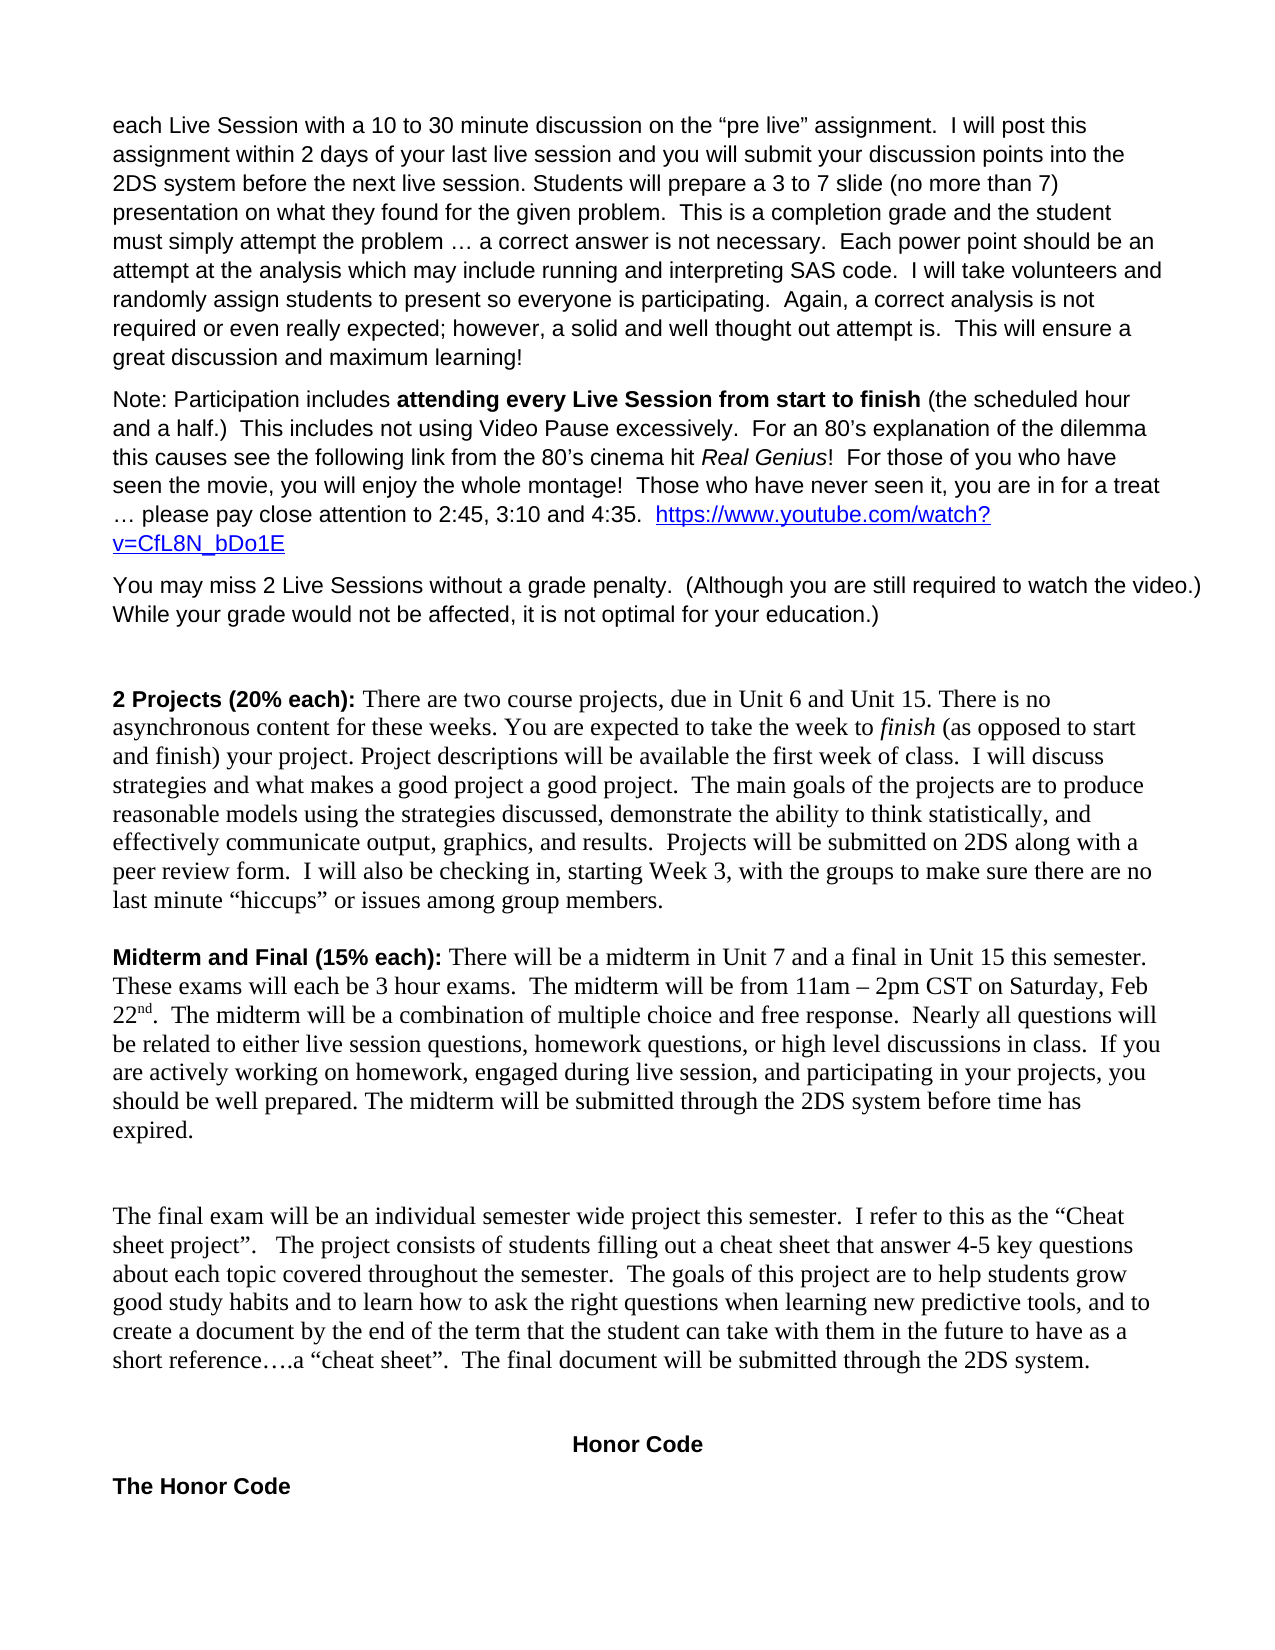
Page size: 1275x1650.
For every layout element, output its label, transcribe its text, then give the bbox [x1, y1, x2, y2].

text You may miss 2 Live Sessions without a grade penalty. (Although you are still required to watch the video.) While your grade would not be affected, it is not optimal for your education.) [112, 572, 1209, 627]
text 2 Projects (20% each): There are two course projects, due in Unit 6 and Unit 15. There is no asynchronous content for these weeks. You are expected to take the week to finish (as opposed to start and finish) your project. Project descriptions will be available the first week of class. I will discuss strategies and what makes a good project a good project. The main goals of the projects are to produce reasonable models using the strategies discussed, demonstrate the ability to think statistically, and effectively communicate output, graphics, and results. Projects will be submitted on 2DS along with a peer review form. I will also be checking in, starting Week 3, with the groups to make sure there are no last minute “hiccups” or issues among group members. [112, 684, 1162, 914]
text The final exam will be an individual semester wide project this semester. I refer to this as the “Cheat sheet project”. The project consists of students filling out a cheat sheet that answer 4-5 key questions about each topic covered throughout the semester. The goals of this project are to help students grow good study habits and to learn how to ask the right questions when learning new predictive tools, and to create a document by the end of the term that the student can take with them in the future to have as a short reference….a “cheat sheet”. The final document will be submitted through the 2DS system. [112, 1201, 1162, 1374]
text Midterm and Final (15% each): There will be a midterm in Unit 7 and a final in Unit 15 this semester. These exams will each be 3 hour exams. The midterm will be from 11am – 2pm CST on Saturday, Feb 22nd. The midterm will be a combination of multiple choice and free response. Nearly all questions will be related to either live session questions, homework questions, or high level discussions in class. If you are actively working on homework, engaged during live session, and participating in your projects, you should be well prepared. The midterm will be submitted through the 2DS system before time has expired. [112, 942, 1162, 1144]
text Honor Code [112, 1431, 1162, 1458]
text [112, 112, 1162, 371]
text The Honor Code [112, 1473, 1162, 1499]
text Note: Participation includes attending every Live Session from start to finish (the scheduled hour and a half.) This includes not using Video Pause excessively. For an 80’s explanation of the dilemma this causes see the following link from the 80’s cinema hit Real Genius! For those of you who have seen the movie, you will enjoy the whole montage! Those who have never seen it, you are in for a treat … please pay close attention to 2:45, 3:10 and 4:35. https://www.youtube.com/watch?v=CfL8N_bDo1E [112, 386, 1162, 557]
